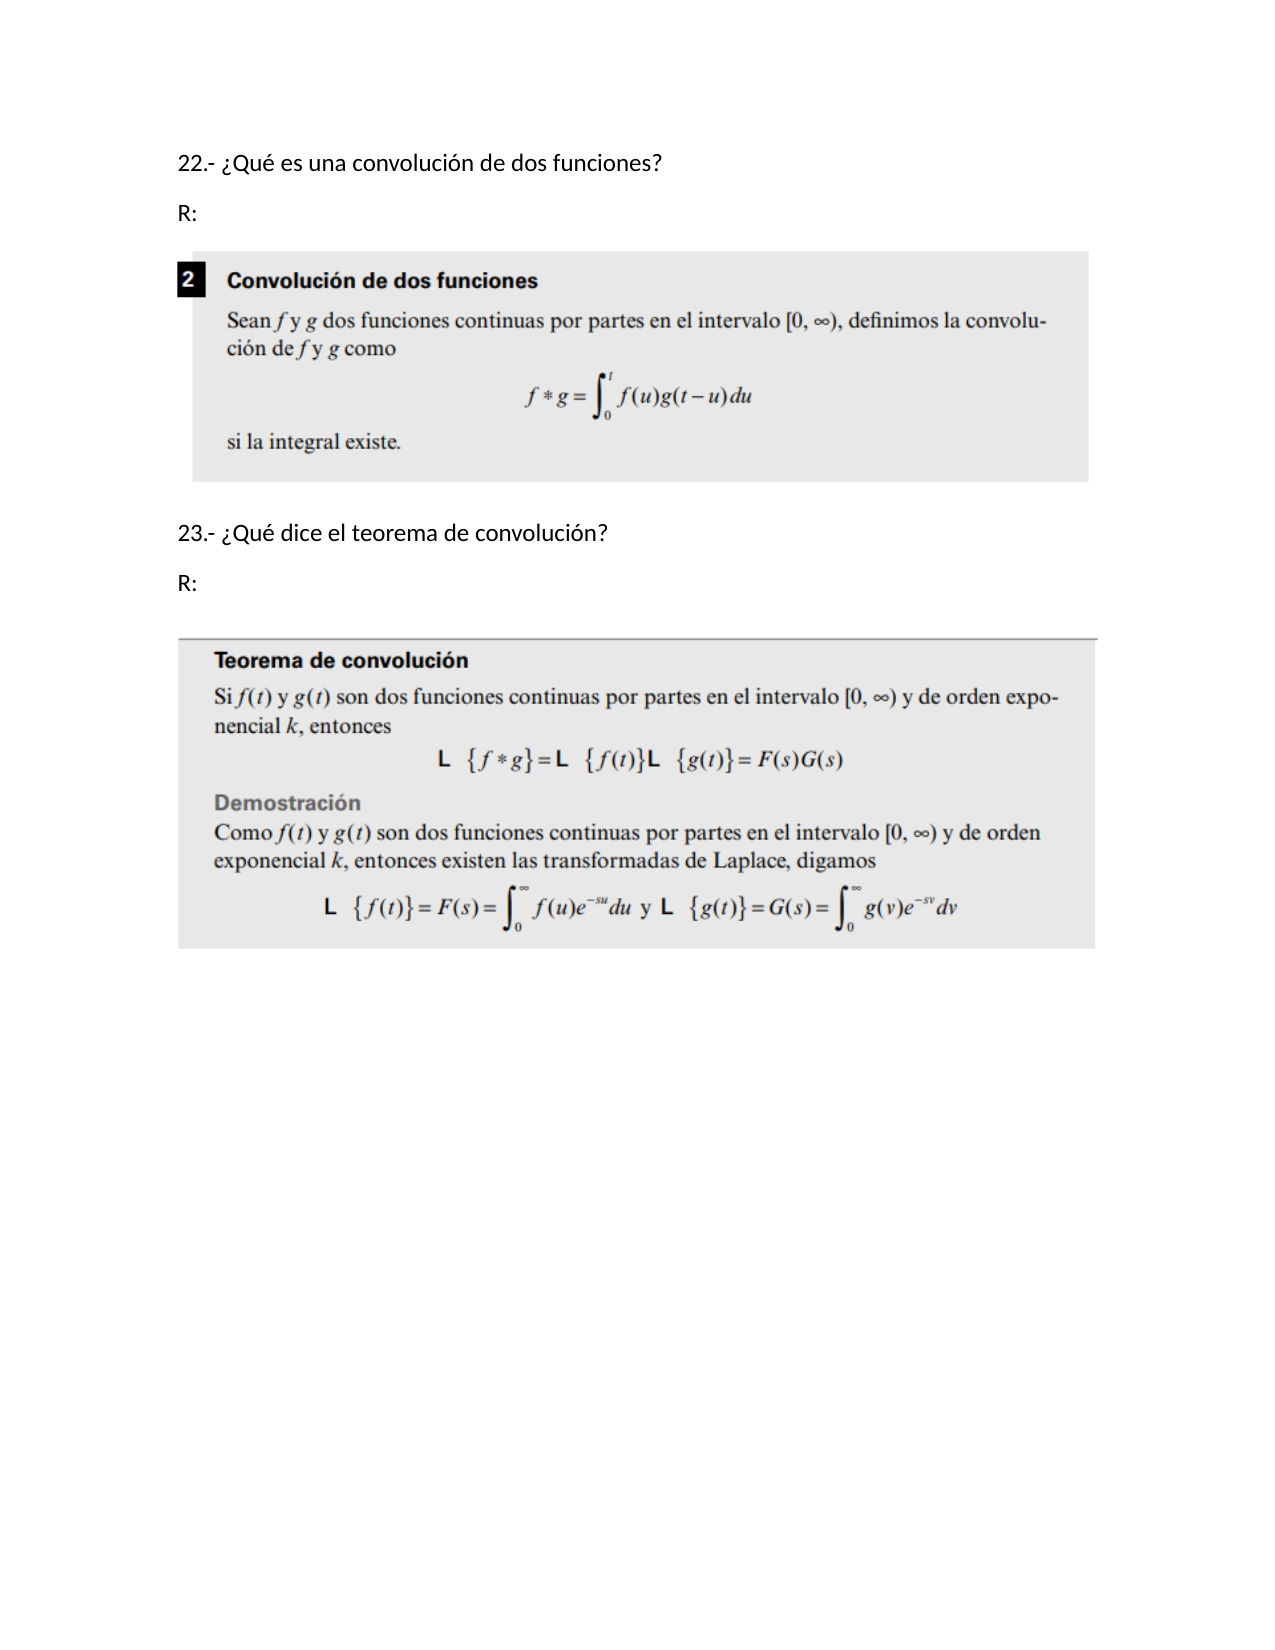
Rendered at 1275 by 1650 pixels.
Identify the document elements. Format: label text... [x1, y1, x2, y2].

picture [177, 616, 1098, 981]
text 22.- ¿Qué es una convolución de dos funciones? [177, 148, 1098, 178]
text R: [177, 197, 1098, 228]
text R: [177, 567, 1098, 597]
picture [177, 246, 1098, 499]
text 23.- ¿Qué dice el teorema de convolución? [177, 517, 1098, 548]
